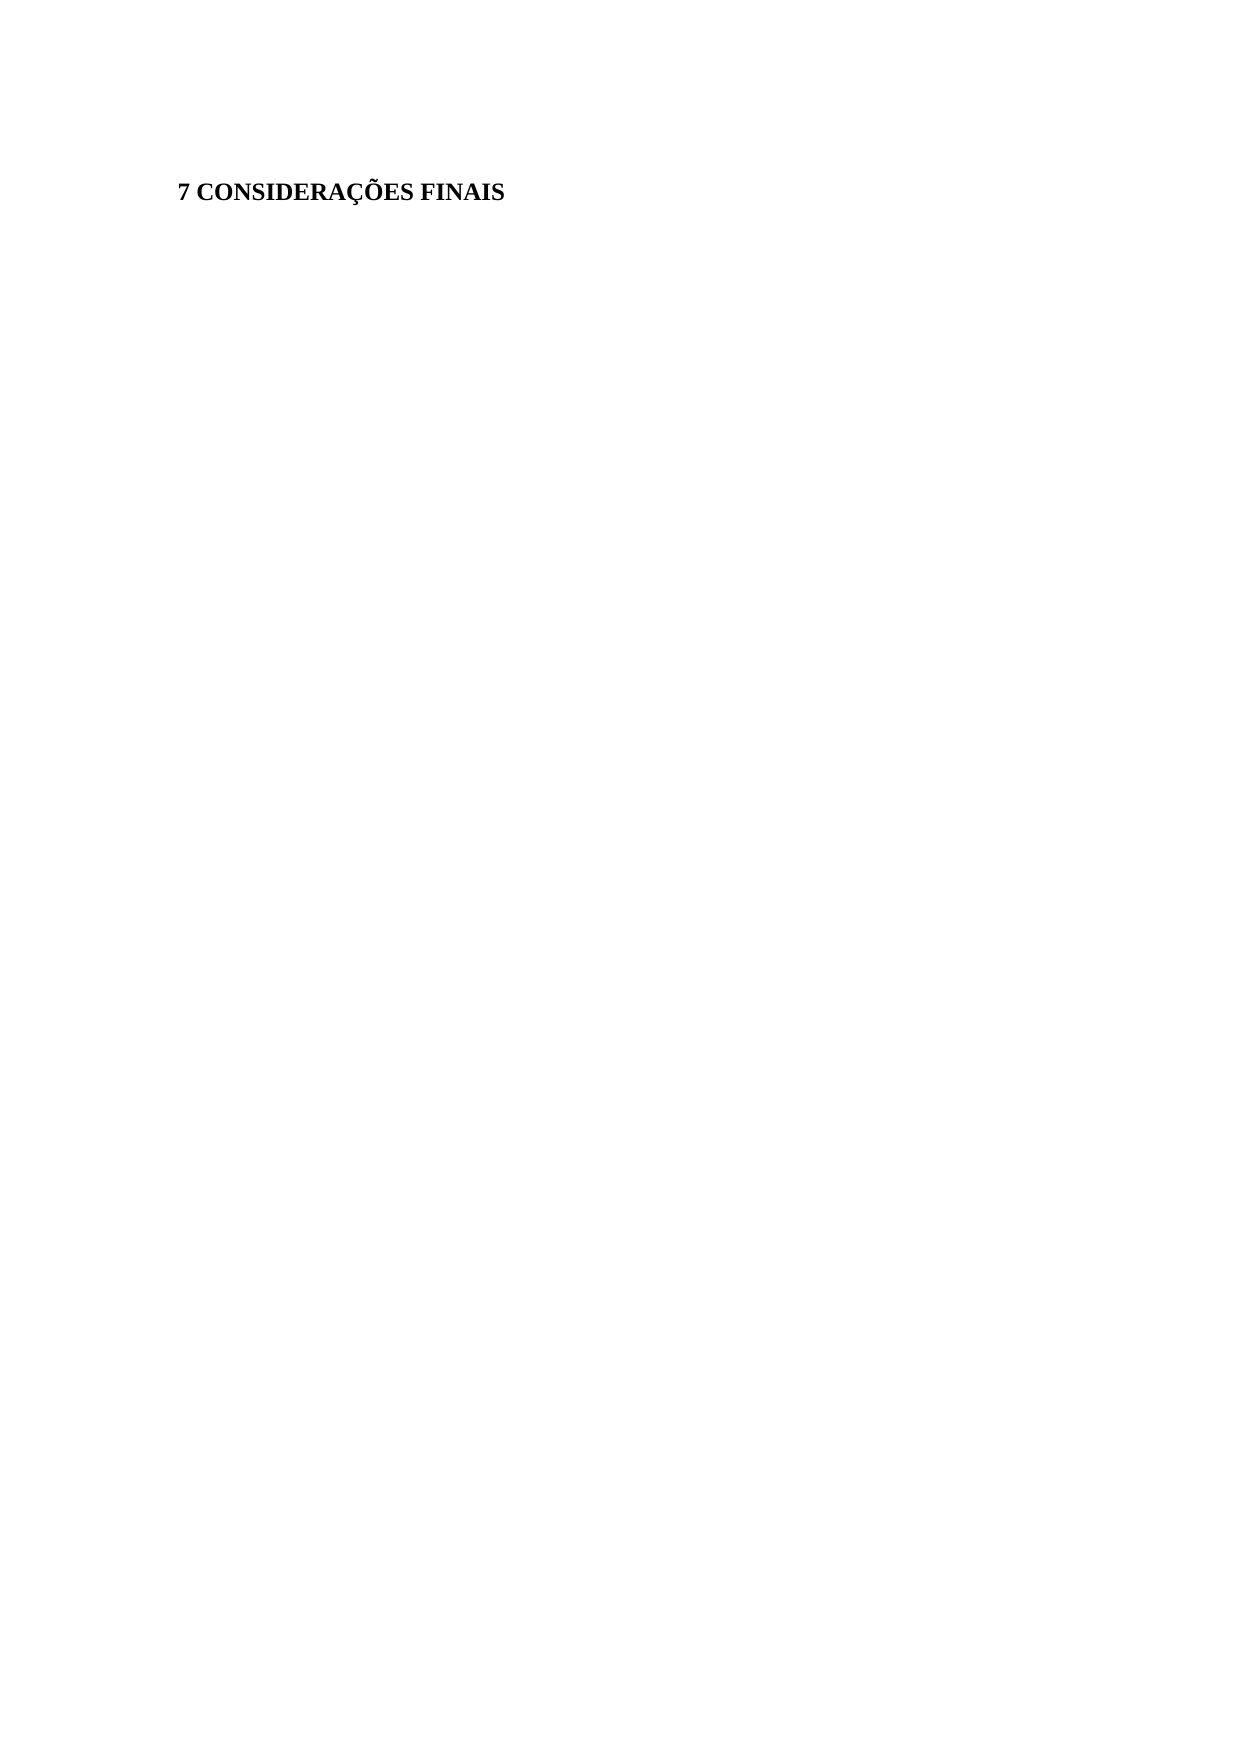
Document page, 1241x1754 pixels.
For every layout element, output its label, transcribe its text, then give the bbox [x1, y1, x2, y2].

text 7 CONSIDERAÇÕES FINAIS [177, 177, 1122, 206]
